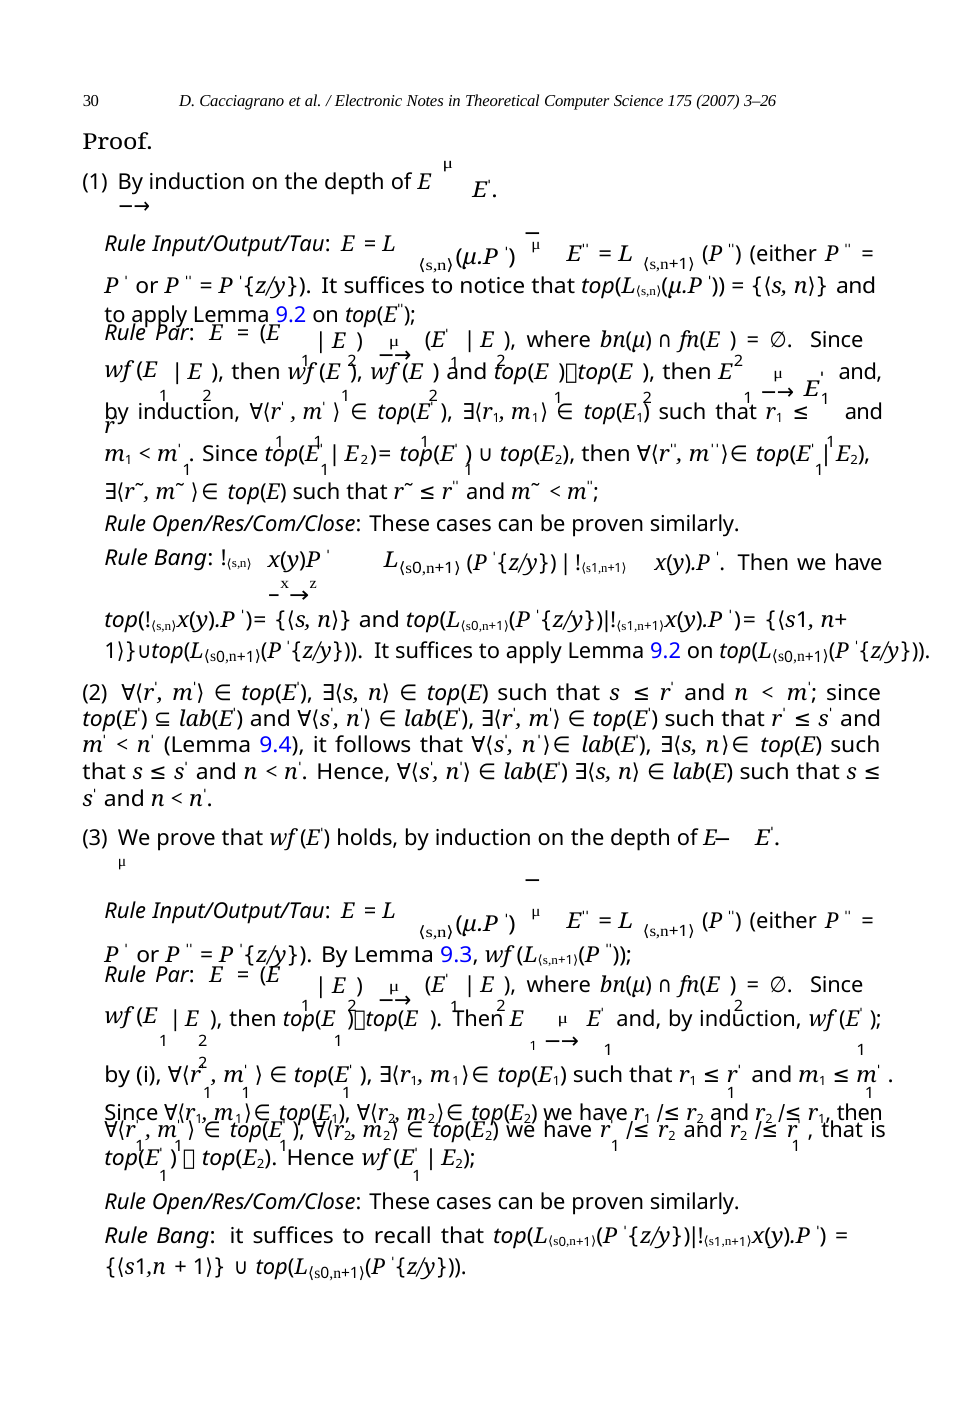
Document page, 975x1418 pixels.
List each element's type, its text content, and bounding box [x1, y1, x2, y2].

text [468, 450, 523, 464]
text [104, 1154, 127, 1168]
text E'' = L [566, 905, 643, 935]
text ⟨s,n+1⟩ [643, 920, 701, 941]
list By induction on the depth of E −→ [82, 170, 462, 218]
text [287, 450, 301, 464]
text (P '') (either P '' = [702, 238, 975, 268]
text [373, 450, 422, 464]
text E'. [472, 174, 975, 204]
text 1 −→ 1 1 [529, 1029, 975, 1053]
text ∃⟨r˜, m˜ ⟩∈ top(E) such that r˜ ≤ r'' and m˜ < m''; [104, 478, 975, 504]
text 1 2 1 −→ 1 [553, 384, 975, 408]
text 1 2 1 2 [158, 1029, 431, 1073]
text ∀⟨r' , m' ⟩ ∈ top(E' ), ∀⟨r2, m2⟩ ∈ top(E2) we have r' /≤ r2 and r2 /≤ r' , that is [454, 1125, 975, 1141]
text {⟨s1,n + 1⟩} ∪ top(L⟨s0,n+1⟩(P '{z/y})). [104, 1249, 975, 1281]
text top(!⟨s,n⟩x(y).P ')= {⟨s, n⟩} and top(L⟨s0,n+1⟩(P '{z/y})|!⟨s1,n+1⟩x(y).P ')= {⟨s1, n+ [104, 608, 975, 633]
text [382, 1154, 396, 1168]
text Rule Open/Res/Com/Close: These cases can be proven similarly. [104, 508, 975, 538]
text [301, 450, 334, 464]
text P ' or P '' = P '{z/y}). By Lemma 9.3, wf (L⟨s,n+1⟩(P '')); [104, 941, 975, 967]
text E'. [755, 821, 975, 851]
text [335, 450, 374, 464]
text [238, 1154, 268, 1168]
text ⟨s,n+1⟩ [643, 253, 701, 274]
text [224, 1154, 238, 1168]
text and [844, 408, 975, 422]
text (P '{z/y}) | !⟨s1,n+1⟩ [466, 547, 653, 576]
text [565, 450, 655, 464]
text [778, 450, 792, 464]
text L⟨s0,n+1⟩ [383, 551, 466, 579]
text Since ∀⟨r1, m1⟩∈ top(E1), ∀⟨r2, m2⟩∈ top(E2) we have r1 /≤ r2 and r2 /≤ r1, then [104, 1102, 975, 1125]
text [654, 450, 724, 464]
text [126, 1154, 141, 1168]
text Rule Bang: it suffices to recall that top(L⟨s0,n+1⟩(P '{z/y})|!⟨s1,n+1⟩x(y).P ') = [104, 1220, 975, 1249]
text 1⟩}∪top(L⟨s0,n+1⟩(P '{z/y})). It suffices to apply Lemma 9.2 on top(L⟨s0,n+1⟩(P '{z/y})). [104, 633, 975, 664]
text Rule Open/Res/Com/Close: These cases can be proven similarly. [104, 1185, 975, 1216]
text 1 2 −→ 1 2 2 [301, 994, 975, 1016]
text 1 2 −→ 1 2 2 [301, 349, 975, 371]
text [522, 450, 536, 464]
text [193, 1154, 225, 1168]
text 1 1 [159, 1168, 975, 1185]
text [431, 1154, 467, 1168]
text 1 1 1 1 [274, 436, 317, 450]
text 1 1 1 1 [182, 464, 975, 478]
list ∀⟨r', m'⟩ ∈ top(E'), ∃⟨s, n⟩ ∈ top(E) such that s ≤ r' and n < m'; since top(E') ⊆ lab(E') and ∀⟨s', n'⟩ ∈ lab(E'), ∃⟨r', m'⟩ ∈ top(E') such that r' ≤ s' and m' < n' (Lemma 9.4), it follows that ∀⟨s', n'⟩∈ lab(E'), ∃⟨s, n⟩∈ top(E) such that s ≤ s' and n < n'. Hence, ∀⟨s', n'⟩ ∈ lab(E') ∃⟨s, n⟩ ∈ lab(E) such that s ≤ s' and n < n'. [82, 679, 881, 813]
text x(y)P ' −x→z [267, 544, 366, 608]
list We prove that wf (E') holds, by induction on the depth of E μ [82, 816, 736, 885]
text 1 1 1 1 [312, 436, 975, 450]
text ⟨s,n⟩ [418, 256, 454, 274]
text 1 1 1 1 1 [141, 1141, 975, 1154]
text Rule Input/Output/Tau: E = L [104, 228, 418, 258]
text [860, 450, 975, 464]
text (P '') (either P '' = [702, 905, 975, 935]
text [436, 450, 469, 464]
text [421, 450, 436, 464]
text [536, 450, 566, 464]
text E'' = L [566, 238, 643, 268]
text top(E' ) ঩ top(E2). Hence wf (E' | E2); [466, 1154, 975, 1168]
text Proof. [82, 126, 462, 156]
text (μ.P ') μ [455, 234, 546, 271]
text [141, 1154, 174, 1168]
text to apply Lemma 9.2 on top(E''); [104, 298, 975, 328]
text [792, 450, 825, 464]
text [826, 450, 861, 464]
text x(y).P '. Then we have [654, 547, 975, 576]
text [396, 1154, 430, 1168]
text (μ.P ') μ [455, 902, 546, 938]
text by induction, ∀⟨r' , m' ⟩ ∈ top(E' ), ∃⟨r1, m1⟩ ∈ top(E1) such that r1 ≤ r' [104, 408, 831, 436]
text 1 1 1 1 1 [203, 1085, 975, 1102]
text ⟨s,n⟩ [418, 923, 454, 941]
text P ' or P '' = P '{z/y}). It suffices to notice that top(L⟨s,n⟩(μ.P ')) = {⟨s, n⟩} and [104, 274, 975, 298]
text Rule Bang: !⟨s,n⟩ [104, 542, 267, 572]
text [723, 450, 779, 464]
text Rule Input/Output/Tau: E = L [104, 895, 418, 925]
text 1 2 1 2 [158, 384, 441, 405]
